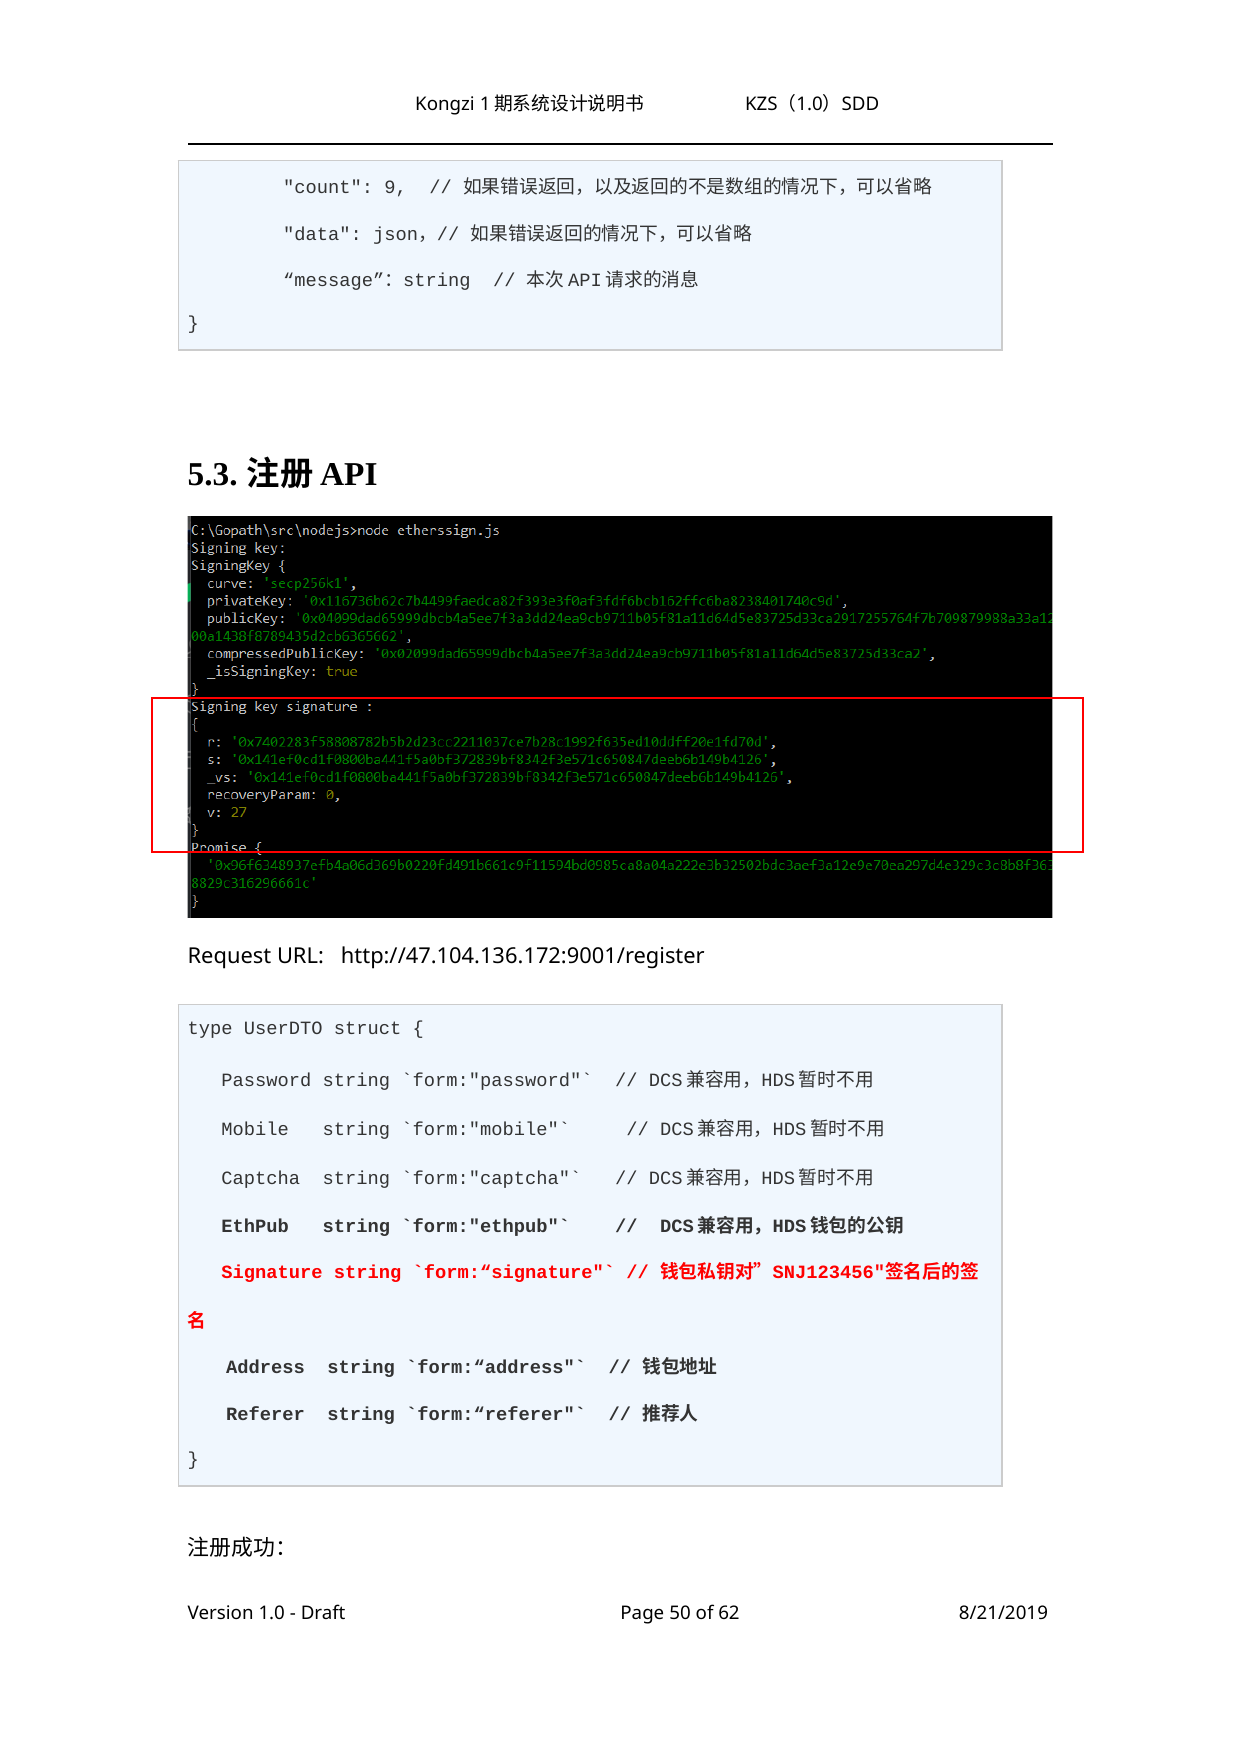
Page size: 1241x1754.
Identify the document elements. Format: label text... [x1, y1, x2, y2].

text Referer string `form:“referer"` // 推荐人 } [179, 1386, 1001, 1485]
text type UserDTO struct { Password string `form:"password"` // DCS兼容用，HDS暂时不用 Mobile string `form:"mobile"` // DCS兼容用，HDS暂时不用 Captcha string `form:"captcha"` // DCS兼容用，HDS暂时不用 EthPub string `form:"ethpub"` // DCS兼容用，HDS钱包的公钥 [179, 1005, 1001, 1241]
picture [187, 516, 1053, 697]
text "data": json，// 如果错误返回的情况下，可以省略 [179, 206, 1001, 248]
text 注册成功： [187, 1530, 1053, 1562]
text “message”：string // 本次API请求的消息 [179, 252, 1001, 294]
text Request URL: http://47.104.136.172:9001/register [187, 939, 1053, 971]
picture [187, 853, 1053, 918]
text "count": 9, // 如果错误返回，以及返回的不是数组的情况下，可以省略 [179, 161, 1001, 202]
text Signature string `form:“signature"` // 钱包私钥对”SNJ123456"签名后的签名 [179, 1245, 1001, 1336]
subtitle 注册API [187, 439, 1053, 504]
text Address string `form:“address"` // 钱包地址 [179, 1339, 1001, 1382]
text } [179, 298, 1001, 349]
picture [187, 699, 1053, 851]
